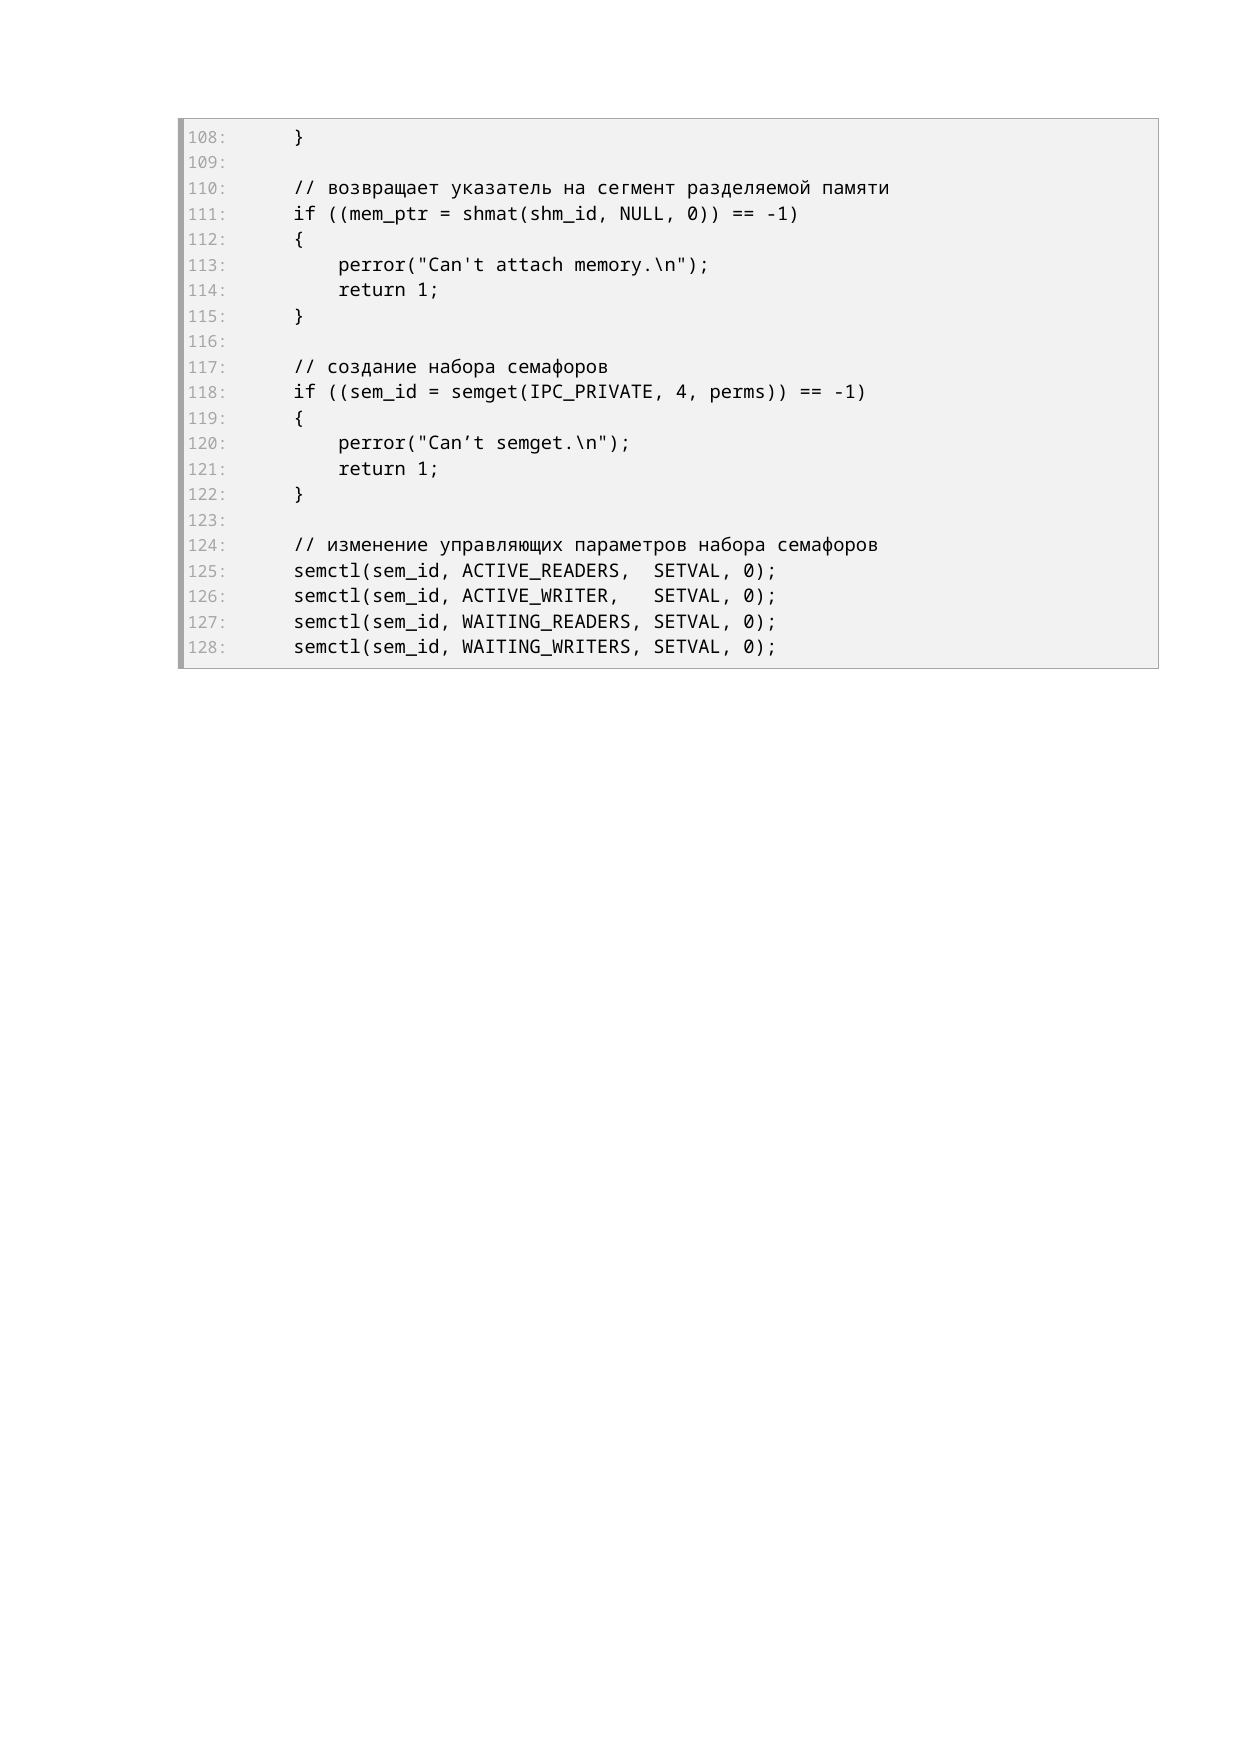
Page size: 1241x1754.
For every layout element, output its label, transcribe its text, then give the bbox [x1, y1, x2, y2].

list // создание набора семафоров [184, 348, 1158, 373]
list } [184, 475, 1158, 501]
list } [184, 119, 1158, 144]
list // изменение управляющих параметров набора семафоров [184, 526, 1158, 552]
list { [184, 399, 1158, 424]
list semctl(sem_id, ACTIVE_READERS, SETVAL, 0); [184, 552, 1158, 577]
list if ((sem_id = semget(IPC_PRIVATE, 4, perms)) == -1) [184, 373, 1158, 399]
list perror("Can't attach memory.\n"); [184, 246, 1158, 271]
list return 1; [184, 271, 1158, 297]
list semctl(sem_id, WAITING_READERS, SETVAL, 0); [184, 603, 1158, 628]
list // возвращает указатель на сегмент разделяемой памяти [184, 169, 1158, 195]
list } [184, 297, 1158, 322]
list return 1; [184, 450, 1158, 475]
list semctl(sem_id, ACTIVE_WRITER, SETVAL, 0); [184, 577, 1158, 603]
list { [184, 220, 1158, 246]
list if ((mem_ptr = shmat(shm_id, NULL, 0)) == -1) [184, 195, 1158, 220]
list perror("Can’t semget.\n"); [184, 424, 1158, 450]
list semctl(sem_id, WAITING_WRITERS, SETVAL, 0); [184, 628, 1158, 668]
